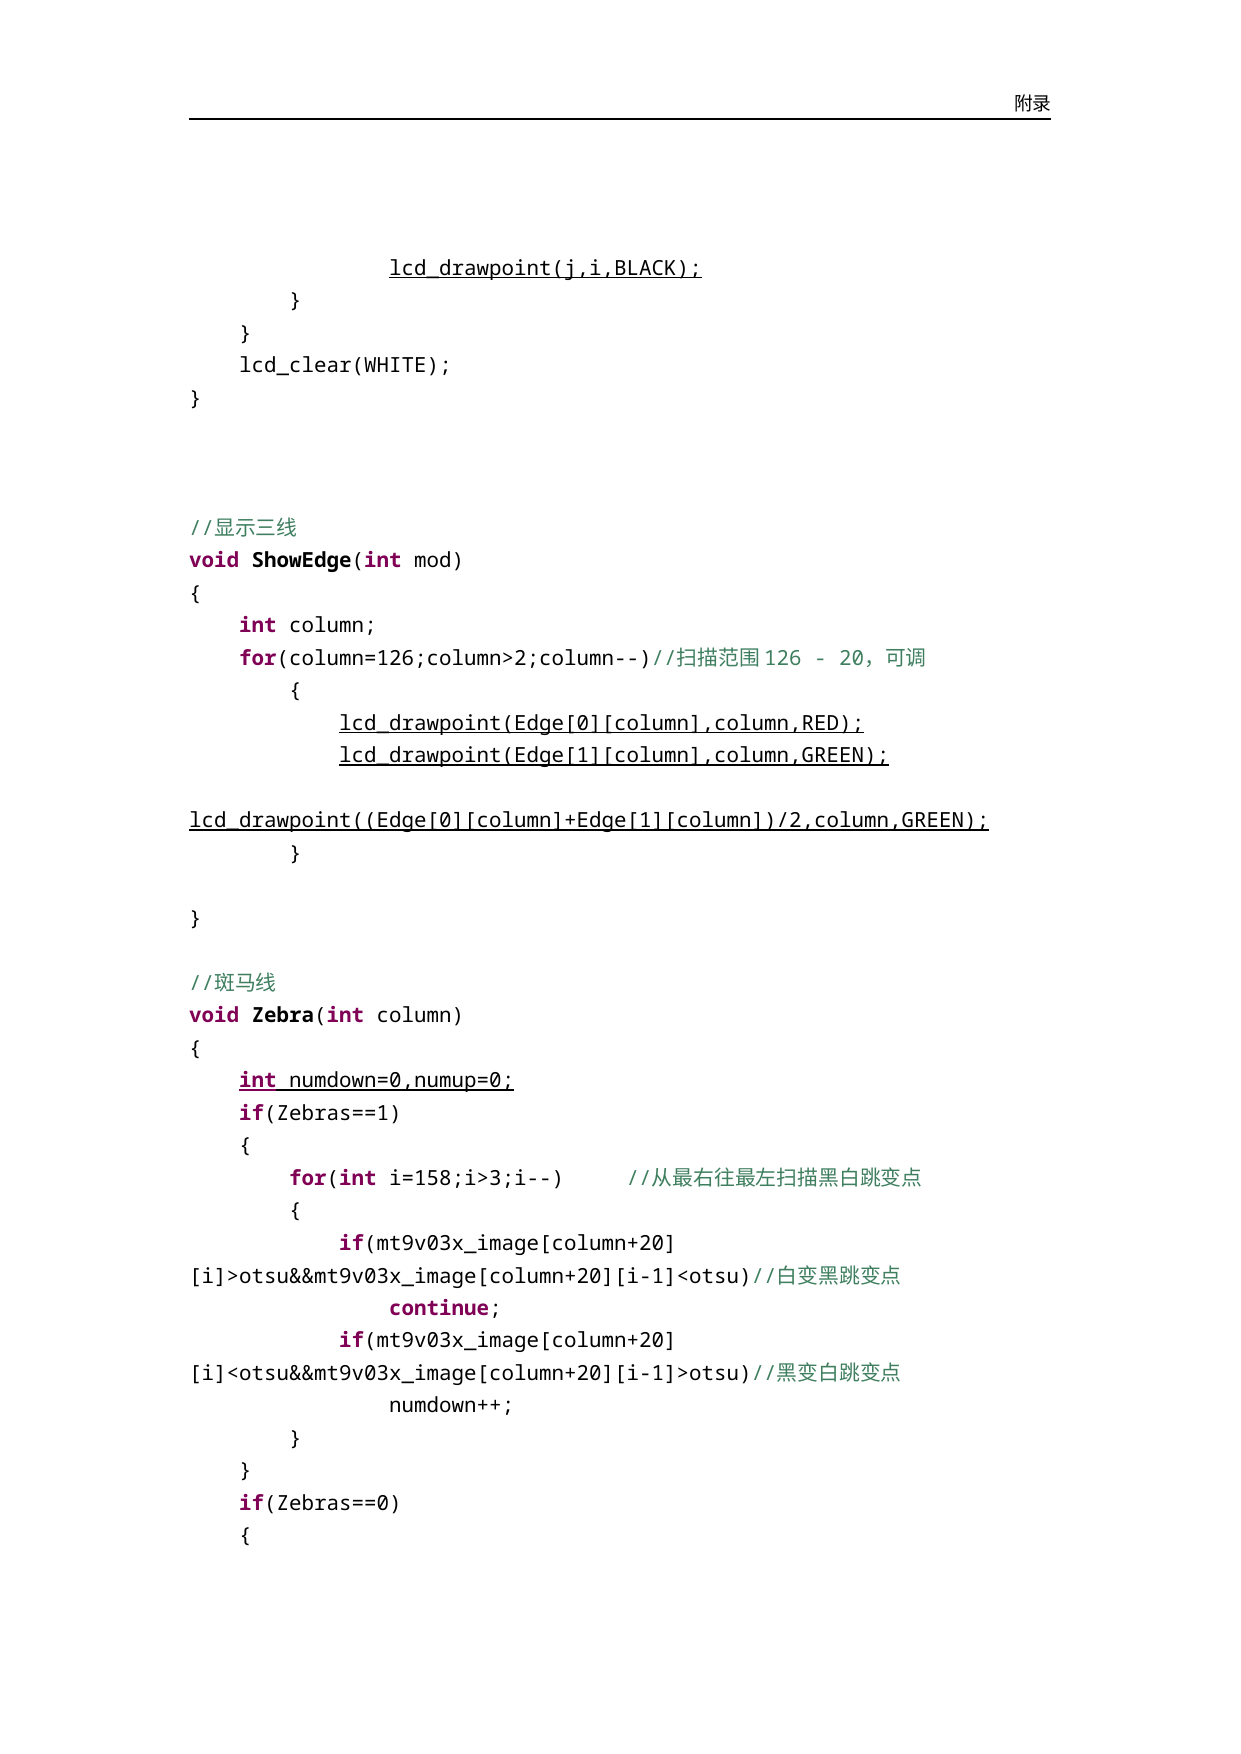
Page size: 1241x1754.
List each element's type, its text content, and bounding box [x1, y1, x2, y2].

text lcd_drawpoint(j,i,BLACK); [189, 251, 1051, 283]
text { [189, 1193, 1051, 1226]
text if(Zebras==1) [189, 1096, 1051, 1128]
text { [189, 1518, 1051, 1551]
text } [189, 316, 1051, 348]
text } [189, 836, 1051, 868]
text for(int i=158;i>3;i--) //从最右往最左扫描黑白跳变点 [189, 1161, 1051, 1193]
text if(mt9v03x_image[column+20][i]>otsu&&mt9v03x_image[column+20][i-1]<otsu)//白变黑跳变点 [189, 1226, 1051, 1291]
text lcd_drawpoint(Edge[0][column],column,RED); [189, 706, 1051, 738]
text lcd_clear(WHITE); [189, 348, 1051, 381]
text int column; [189, 608, 1051, 641]
text } [189, 901, 1051, 933]
text lcd_drawpoint((Edge[0][column]+Edge[1][column])/2,column,GREEN); [189, 771, 1051, 836]
text if(mt9v03x_image[column+20][i]<otsu&&mt9v03x_image[column+20][i-1]>otsu)//黑变白跳变点 [189, 1323, 1051, 1388]
text void Zebra(int column) [189, 998, 1051, 1031]
text if(Zebras==0) [189, 1486, 1051, 1518]
text void ShowEdge(int mod) [189, 543, 1051, 576]
text { [189, 1031, 1051, 1063]
text { [189, 1128, 1051, 1161]
text } [189, 381, 1051, 413]
text { [189, 576, 1051, 608]
text for(column=126;column>2;column--)//扫描范围126 - 20，可调 [189, 641, 1051, 673]
text } [189, 1421, 1051, 1453]
text //斑马线 [189, 966, 1051, 998]
text continue; [189, 1291, 1051, 1323]
text int numdown=0,numup=0; [189, 1063, 1051, 1096]
text lcd_drawpoint(Edge[1][column],column,GREEN); [189, 738, 1051, 771]
text } [189, 1453, 1051, 1486]
text } [189, 283, 1051, 316]
text //显示三线 [189, 511, 1051, 543]
text { [189, 673, 1051, 706]
text numdown++; [189, 1388, 1051, 1421]
